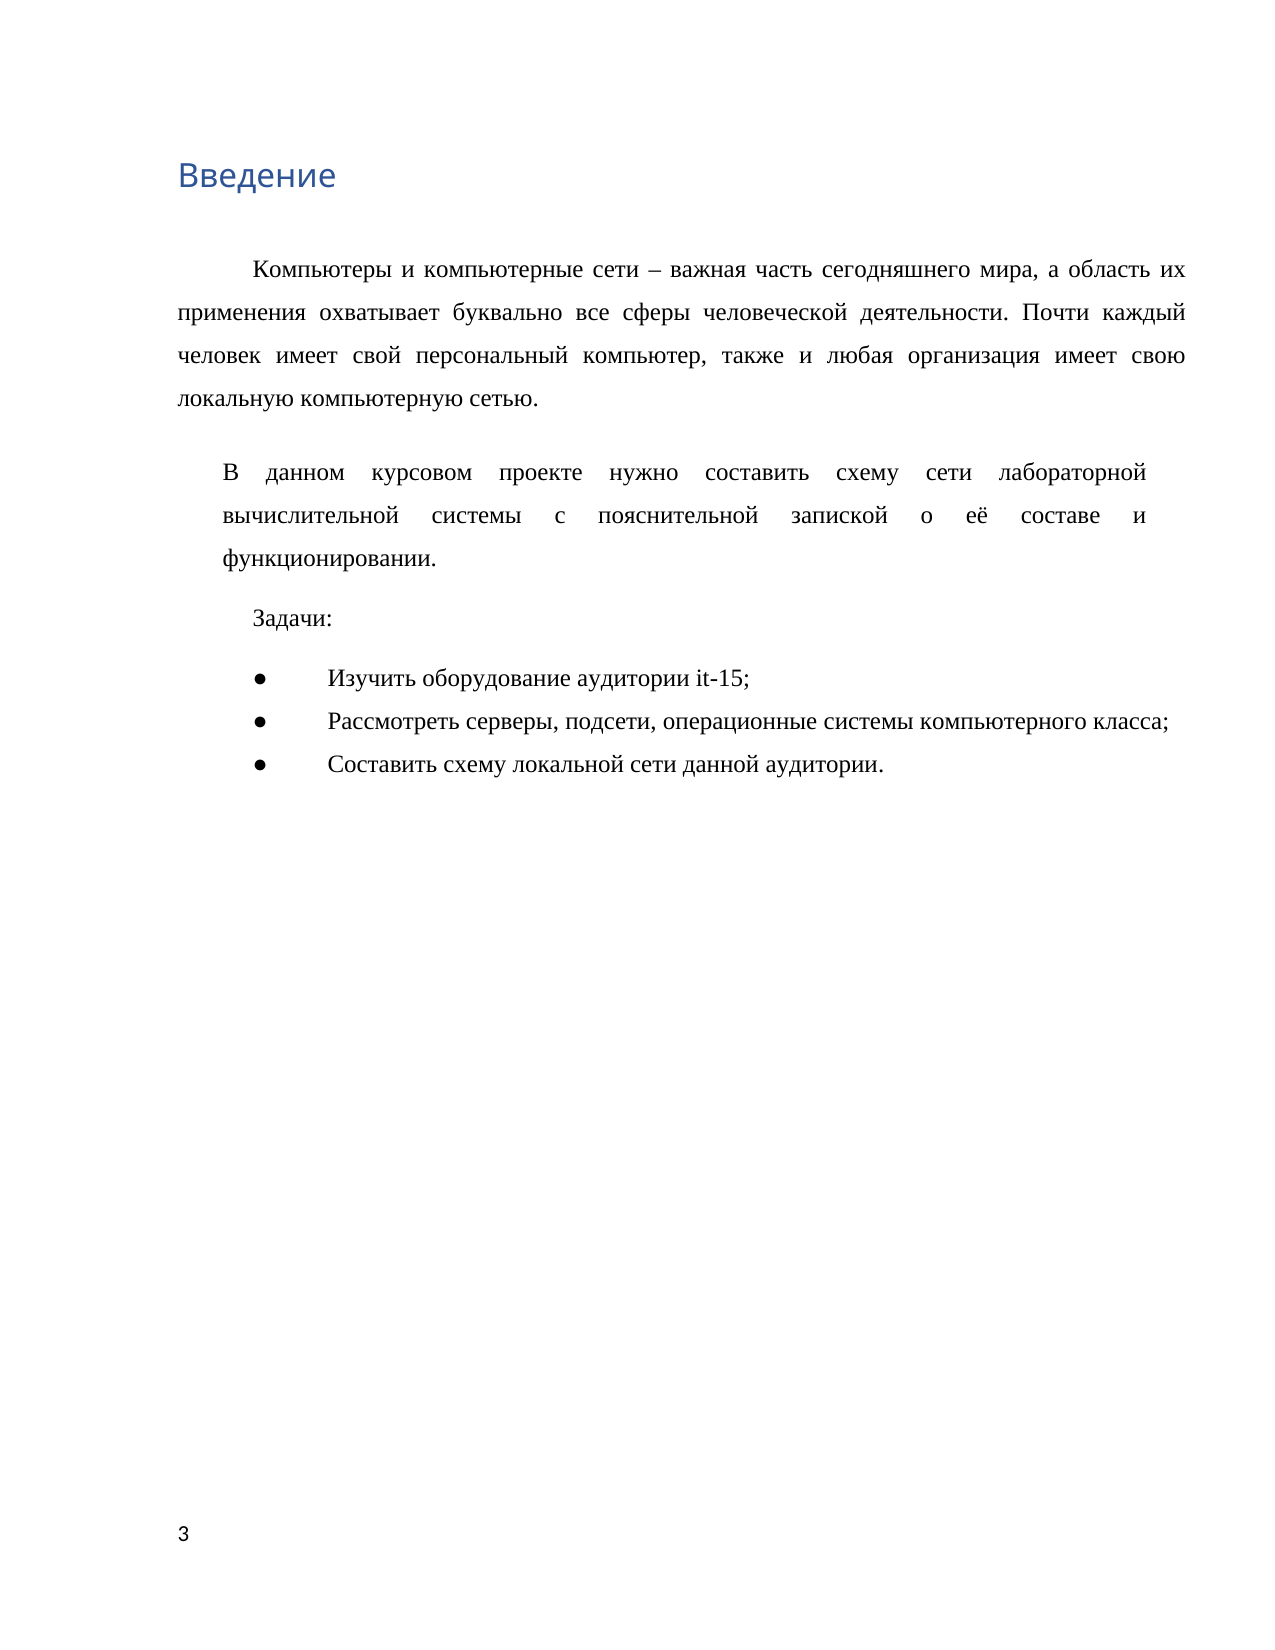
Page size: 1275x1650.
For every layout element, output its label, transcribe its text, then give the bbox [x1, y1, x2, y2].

text Компьютеры и компьютерные сети – важная часть сегодняшнего мира, а область их применения охватывает буквально все сферы человеческой деятельности. Почти каждый человек имеет свой персональный компьютер, также и любая организация имеет свою локальную компьютерную сетью. [177, 254, 1186, 412]
list Изучить оборудование аудитории it-15; [177, 663, 1186, 691]
list Рассмотреть серверы, подсети, операционные системы компьютерного класса; [177, 706, 1186, 734]
list Составить схему локальной сети данной аудитории. [177, 749, 1186, 778]
text В данном курсовом проекте нужно составить схему сети лабораторной вычислительной системы с пояснительной запиской о её составе и функционировании. [222, 457, 1147, 572]
subtitle Введение [177, 152, 1186, 197]
text Задачи: [177, 603, 1186, 632]
